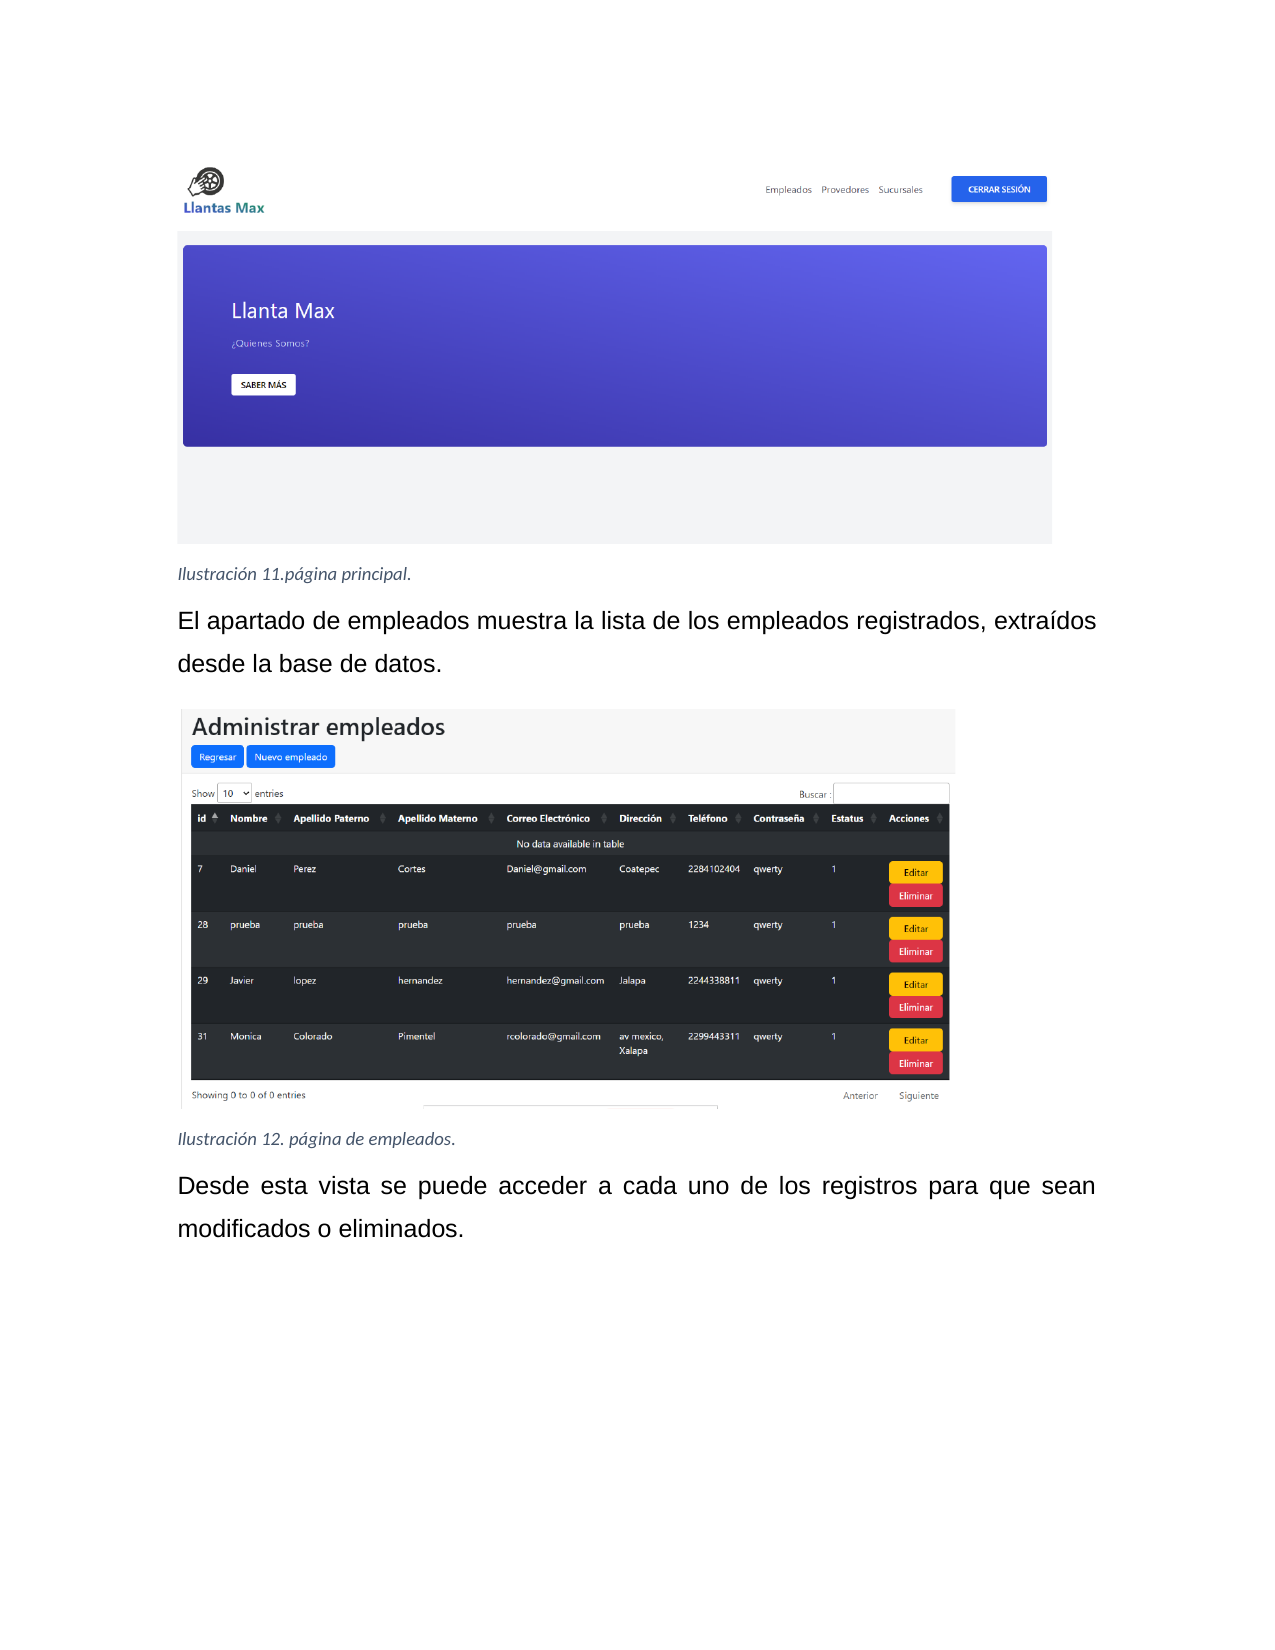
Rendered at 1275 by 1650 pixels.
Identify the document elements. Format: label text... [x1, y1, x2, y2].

picture [177, 147, 1053, 544]
text Desde esta vista se puede acceder a cada uno de los registros para que sean modificados o eliminados. [177, 1171, 1098, 1243]
text Ilustración 11.página principal. [177, 562, 1098, 585]
text El apartado de empleados muestra la lista de los empleados registrados, extraídos desde la base de datos. [177, 606, 1098, 678]
text Ilustración 12. página de empleados. [177, 1127, 1098, 1150]
picture [177, 709, 956, 1109]
